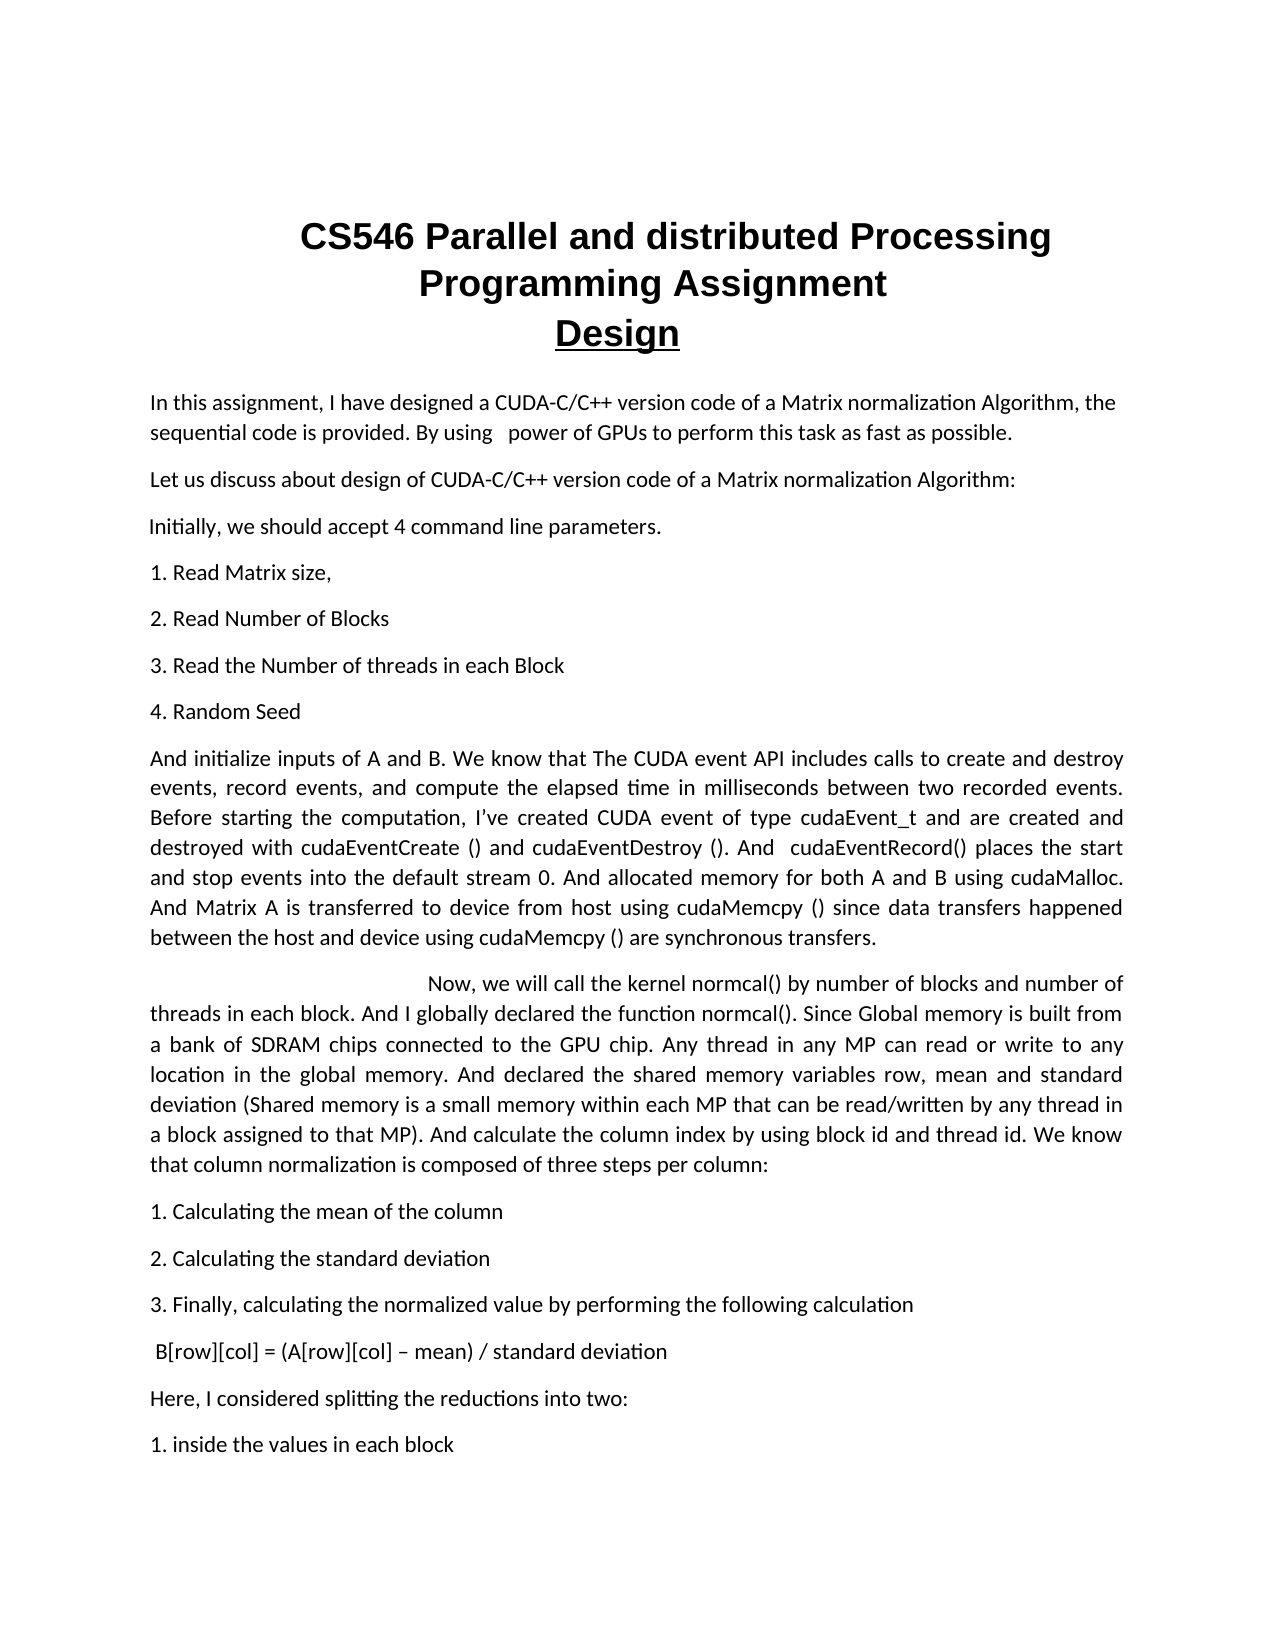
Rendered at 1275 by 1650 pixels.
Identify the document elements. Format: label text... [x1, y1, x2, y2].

text B[row][col] = (A[row][col] – mean) / standard deviation [150, 1337, 1126, 1365]
list Read Matrix size, [150, 558, 1126, 586]
list Random Seed [150, 697, 1126, 725]
text 2. Calculating the standard deviation [150, 1244, 1126, 1272]
text 1. Calculating the mean of the column [150, 1197, 1126, 1225]
text In this assignment, I have designed a CUDA-C/C++ version code of a Matrix normalization Algorithm, the sequential code is provided. By using power of GPUs to perform this task as fast as possible. [150, 388, 1126, 447]
text 3. Finally, calculating the normalized value by performing the following calculation [150, 1291, 1126, 1319]
text Now, we will call the kernel normcal() by number of blocks and number of threads in each block. And I globally declared the function normcal(). Since Global memory is built from a bank of SDRAM chips connected to the GPU chip. Any thread in any MP can read or write to any location in the global memory. And declared the shared memory variables row, mean and standard deviation (Shared memory is a small memory within each MP that can be read/written by any thread in a block assigned to that MP). And calculate the column index by using block id and thread id. We know that column normalization is composed of three steps per column: [150, 969, 1126, 1179]
text Here, I considered splitting the reductions into two: [150, 1384, 1126, 1412]
list Read the Number of threads in each Block [150, 651, 1126, 679]
text Let us discuss about design of CUDA-C/C++ version code of a Matrix normalization Algorithm: [150, 465, 1126, 493]
text Design [150, 312, 1126, 355]
text Programming Assignment [148, 261, 1126, 304]
text And initialize inputs of A and B. We know that The CUDA event API includes calls to create and destroy events, record events, and compute the elapsed time in milliseconds between two recorded events. Before starting the computation, I’ve created CUDA event of type cudaEvent_t and are created and destroyed with cudaEventCreate () and cudaEventDestroy (). And cudaEventRecord() places the start and stop events into the default stream 0. And allocated memory for both A and B using cudaMalloc. And Matrix A is transferred to device from host using cudaMemcpy () since data transfers happened between the host and device using cudaMemcpy () are synchronous transfers. [150, 744, 1126, 951]
text CS546 Parallel and distributed Processing [300, 214, 1126, 257]
text 1. inside the values in each block [150, 1430, 1126, 1458]
text Initially, we should accept 4 command line parameters. [148, 512, 1126, 540]
list Read Number of Blocks [150, 604, 1126, 633]
